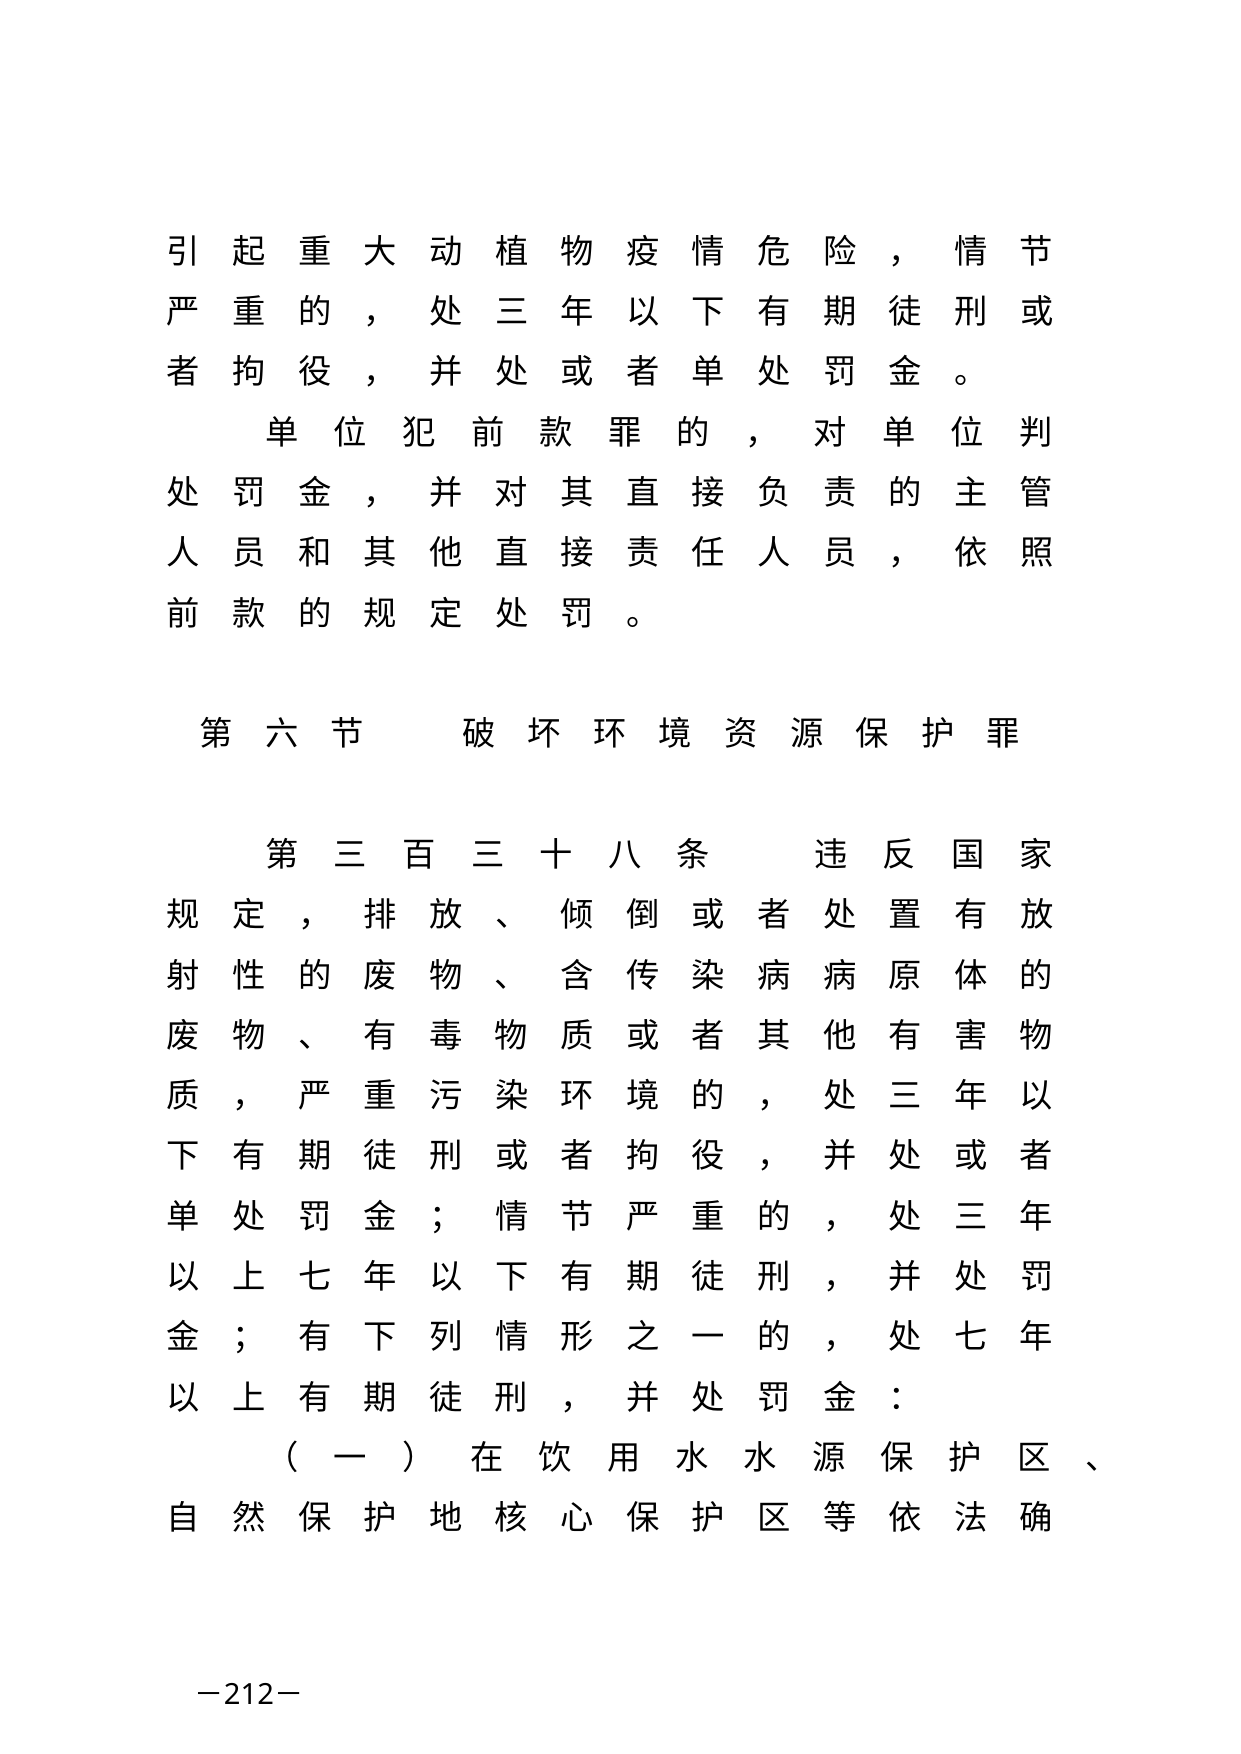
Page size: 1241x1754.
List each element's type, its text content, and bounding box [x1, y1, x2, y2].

text 单位犯前款罪的，对单位判处罚金，并对其直接负责的主管人员和其他直接责任人员，依照前款的规定处罚。 [167, 399, 1085, 641]
text 第六节 破坏环境资源保护罪 [167, 701, 1085, 761]
text 第三百三十八条 违反国家规定，排放、倾倒或者处置有放射性的废物、含传染病病原体的废物、有毒物质或者其他有害物质，严重污染环境的，处三年以下有期徒刑或者拘役，并处或者单处罚金；情节严重的，处三年以上七年以下有期徒刑，并处罚金；有下列情形之一的，处七年以上有期徒刑，并处罚金： [167, 822, 1085, 1425]
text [167, 1425, 1085, 1545]
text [167, 218, 1085, 399]
